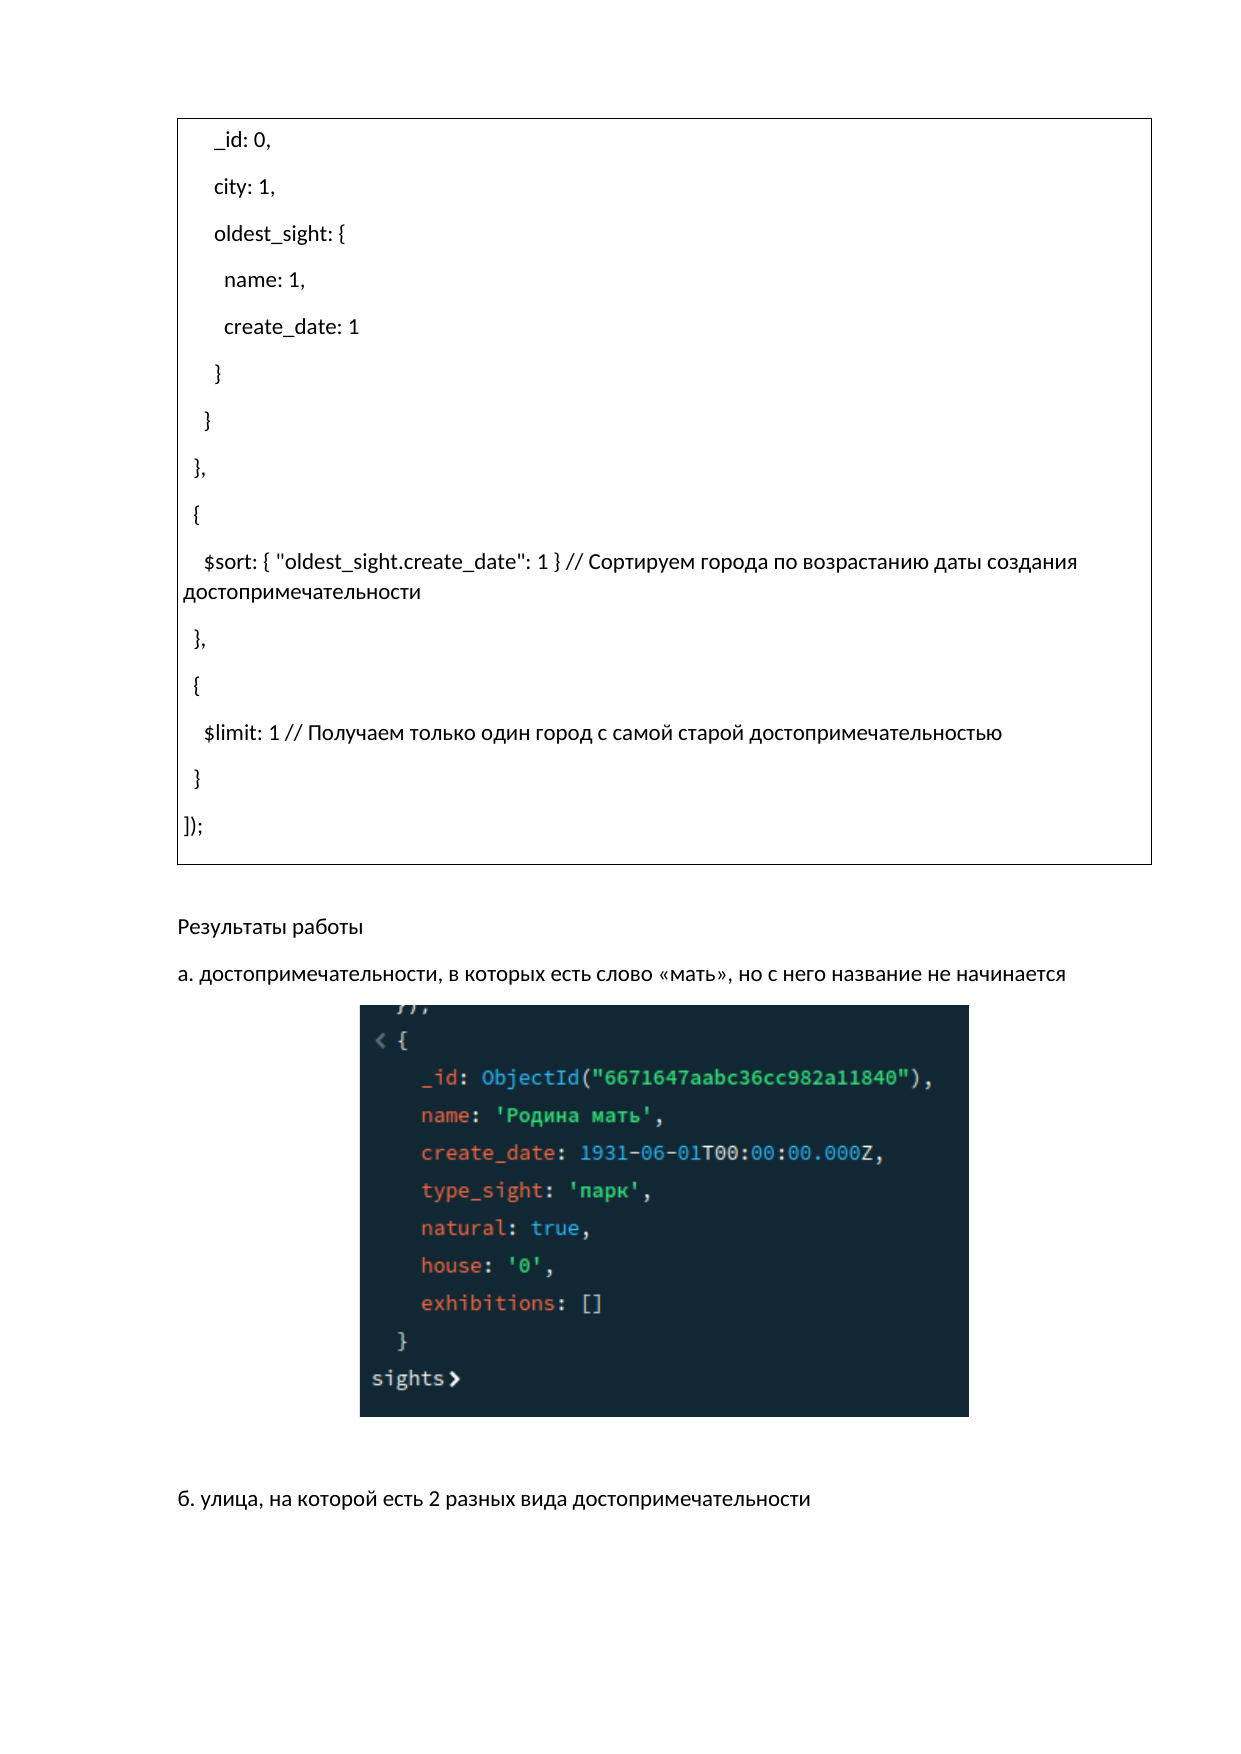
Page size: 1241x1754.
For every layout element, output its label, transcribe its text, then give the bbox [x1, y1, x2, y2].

text Результаты работы [177, 912, 1152, 940]
text б. улица, на которой есть 2 разных вида достопримечательности [177, 1484, 1152, 1512]
text а. достопримечательности, в которых есть слово «мать», но с него название не начинается [177, 959, 1152, 987]
picture [359, 1005, 969, 1417]
